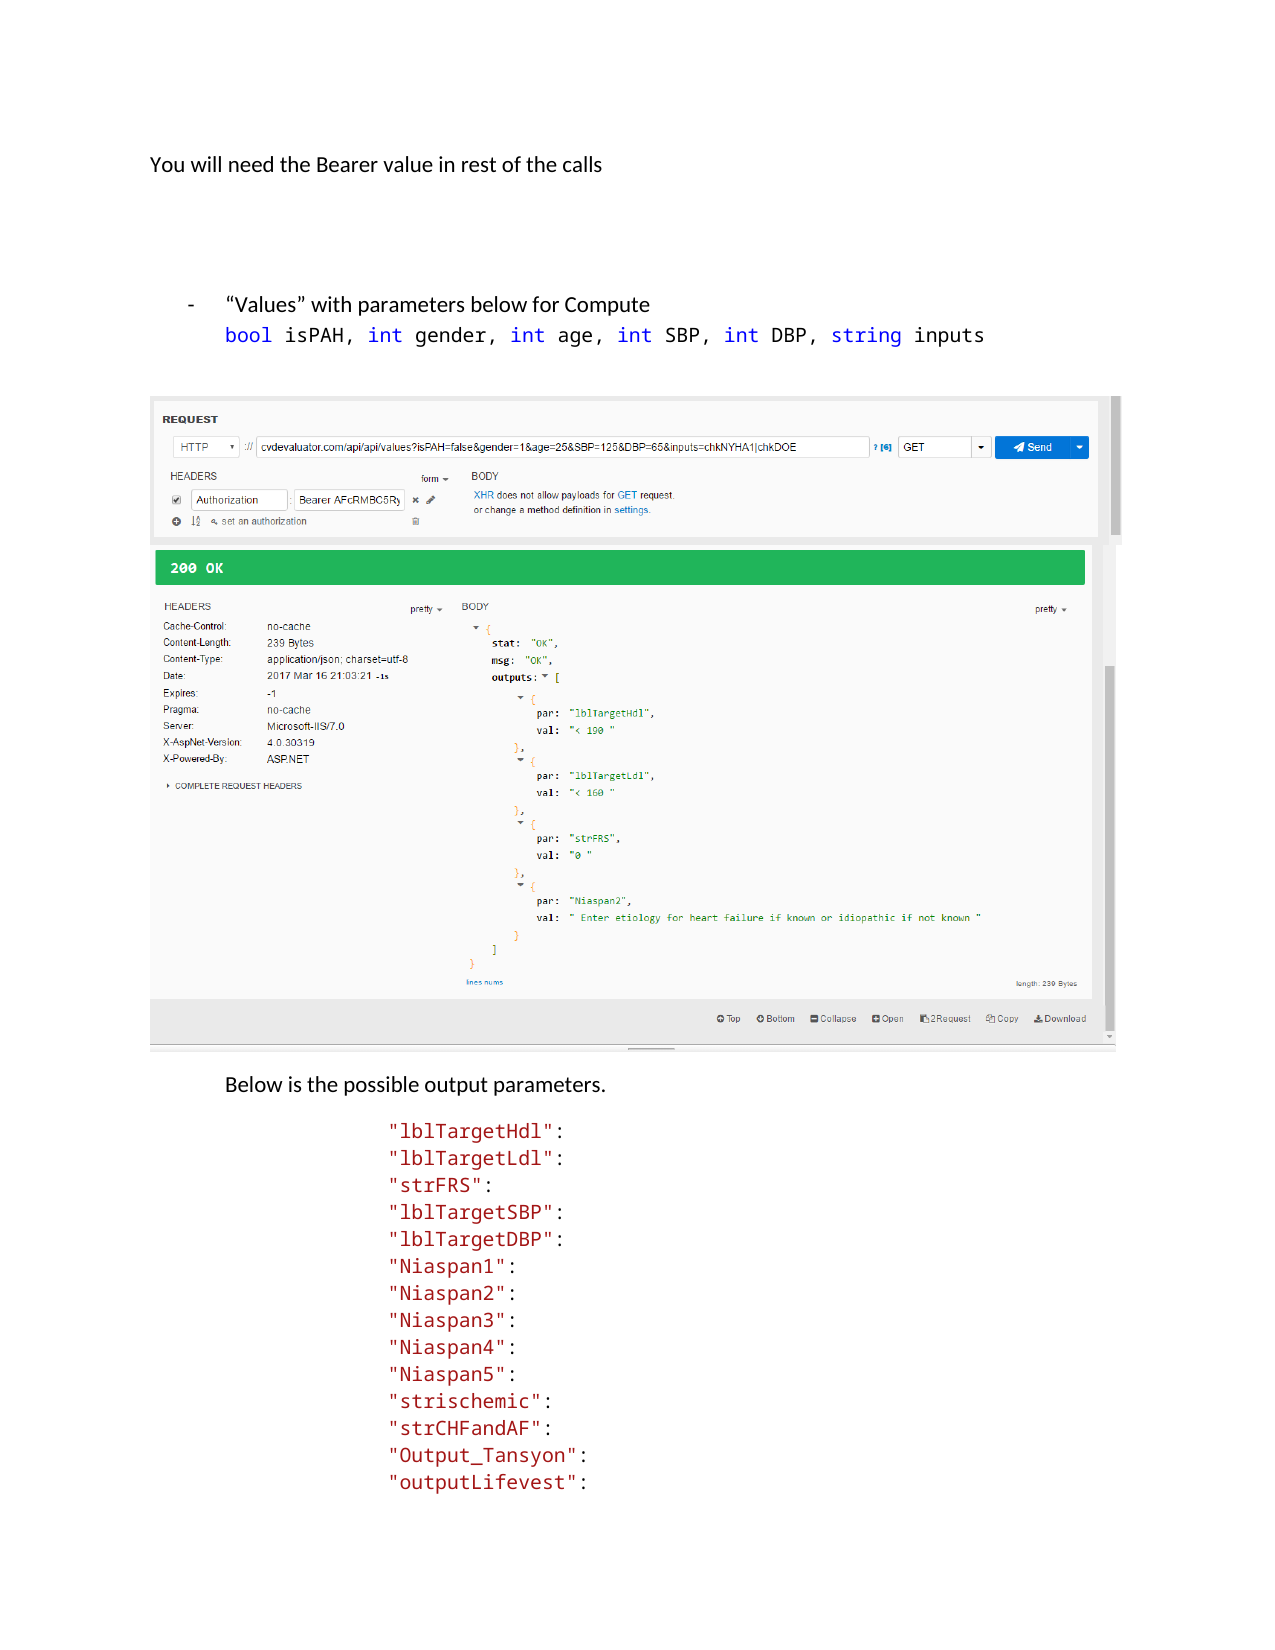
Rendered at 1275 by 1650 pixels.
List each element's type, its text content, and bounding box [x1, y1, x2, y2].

text "strCHFandAF": [150, 1414, 1125, 1441]
text "outputLifevest": [150, 1468, 1125, 1495]
text "Output_Tansyon": [150, 1441, 1125, 1468]
list “Values” with parameters below for Compute [187, 291, 1125, 319]
text "lblTargetDBP": [150, 1225, 1125, 1252]
text You will need the Bearer value in rest of the calls [150, 150, 1125, 178]
list bool isPAH, int gender, int age, int SBP, int DBP, string inputs [225, 321, 1125, 348]
text "Niaspan3": [150, 1306, 1125, 1333]
list Below is the possible output parameters. [225, 1070, 1125, 1098]
text "lblTargetHdl": [150, 1117, 1125, 1144]
text "Niaspan5": [150, 1360, 1125, 1387]
text "lblTargetSBP": [150, 1198, 1125, 1225]
text "strFRS": [150, 1171, 1125, 1198]
text "Niaspan2": [150, 1279, 1125, 1306]
text "lblTargetLdl": [150, 1144, 1125, 1171]
text "Niaspan4": [150, 1333, 1125, 1360]
text "Niaspan1": [150, 1252, 1125, 1279]
text "strischemic": [150, 1387, 1125, 1414]
picture [150, 396, 1126, 1052]
